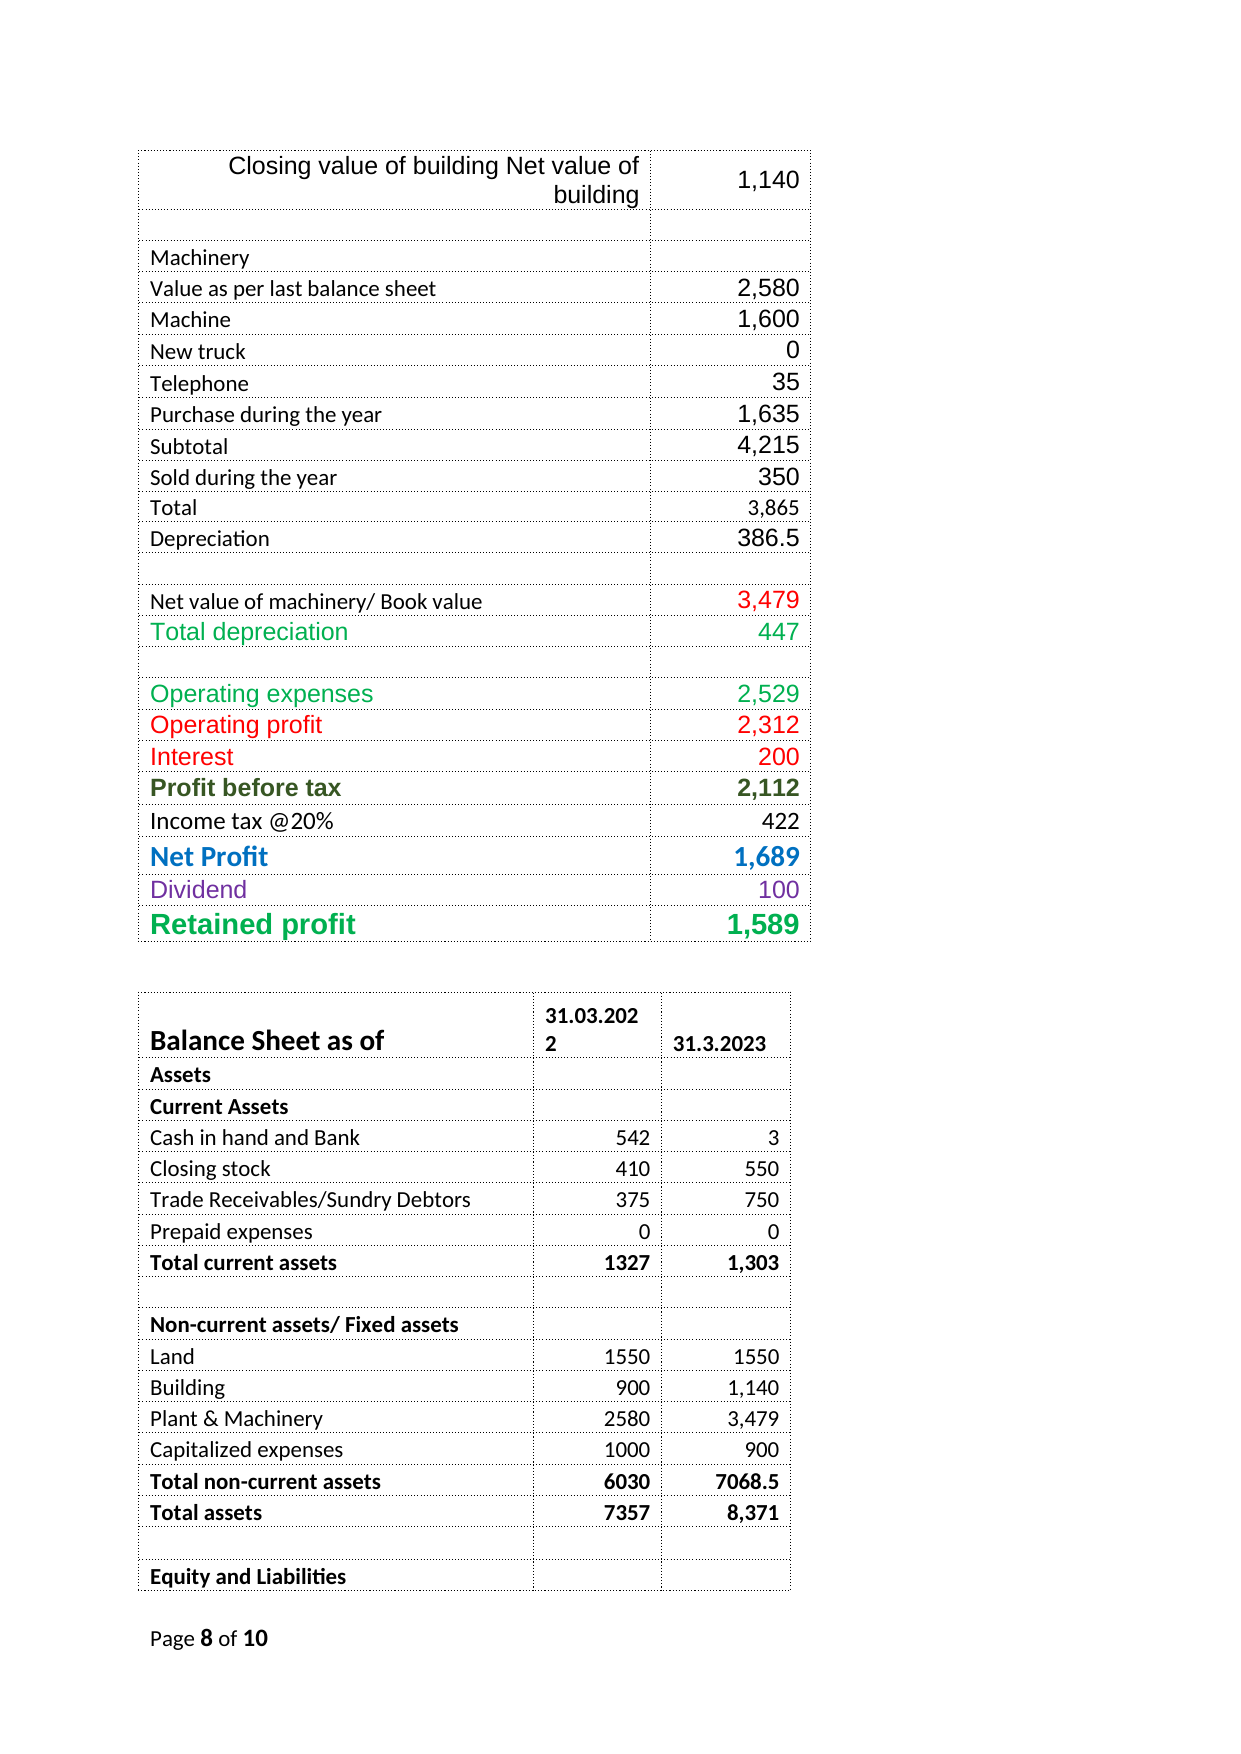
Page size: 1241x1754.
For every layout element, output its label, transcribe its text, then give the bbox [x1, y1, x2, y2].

table_cell 2580 [534, 1401, 661, 1432]
table_cell 1,140 [651, 150, 811, 208]
table_cell 35 [651, 365, 811, 397]
table_cell [534, 1559, 661, 1590]
table_cell [139, 552, 651, 583]
table_cell 200 [651, 740, 811, 771]
table_cell Total [139, 491, 651, 521]
table_cell Purchase during the year [139, 397, 651, 428]
table_cell Machinery [139, 240, 651, 271]
table_cell [651, 240, 811, 271]
table_cell [139, 1526, 534, 1558]
table_cell Closing value of building Net value of building [139, 150, 651, 208]
table_cell 3,479 [651, 584, 811, 615]
table_cell Income tax @20% [139, 804, 651, 836]
table_header 31.3.2023 [661, 992, 790, 1057]
table_cell 1,635 [651, 397, 811, 428]
table_cell 2,580 [651, 271, 811, 302]
table_cell [661, 1057, 790, 1088]
table_cell Capitalized expenses [139, 1432, 534, 1463]
table_cell 1,589 [651, 905, 811, 941]
table_cell [661, 1307, 790, 1338]
table_cell [651, 552, 811, 583]
table_cell [651, 646, 811, 677]
table_cell Depreciation [139, 521, 651, 552]
table_cell Telephone [139, 365, 651, 397]
table_header Balance Sheet as of [139, 992, 534, 1057]
table_cell [661, 1526, 790, 1558]
table_cell Operating profit [139, 709, 651, 740]
table_cell 410 [534, 1151, 661, 1182]
table_cell [534, 1089, 661, 1120]
table_cell Non-current assets/ Fixed assets [139, 1307, 534, 1338]
table_cell 1550 [661, 1339, 790, 1370]
table_cell Dividend [139, 874, 651, 905]
table_cell 1,140 [661, 1370, 790, 1401]
table_cell Closing stock [139, 1151, 534, 1182]
table_cell 3,479 [661, 1401, 790, 1432]
table_cell Subtotal [139, 429, 651, 460]
table_cell 350 [651, 460, 811, 491]
table_cell 1000 [534, 1432, 661, 1463]
table_cell Equity and Liabilities [139, 1559, 534, 1590]
table_cell [534, 1276, 661, 1307]
table_cell Land [139, 1339, 534, 1370]
table_cell 7068.5 [661, 1464, 790, 1495]
table_cell 4,215 [651, 429, 811, 460]
table_cell Current Assets [139, 1089, 534, 1120]
table_cell [661, 1276, 790, 1307]
table_cell Trade Receivables/Sundry Debtors [139, 1182, 534, 1213]
table_cell Cash in hand and Bank [139, 1120, 534, 1151]
table_cell Profit before tax [139, 771, 651, 803]
table_cell 1550 [534, 1339, 661, 1370]
table_cell 422 [651, 804, 811, 836]
table_cell 1327 [534, 1245, 661, 1276]
table_cell 0 [651, 334, 811, 365]
table_cell 900 [534, 1370, 661, 1401]
table_cell 750 [661, 1182, 790, 1213]
table_cell 1,600 [651, 302, 811, 333]
table_cell 1,689 [651, 836, 811, 873]
table_header 31.03.2022 [534, 992, 661, 1057]
table_cell Retained profit [139, 905, 651, 941]
table_cell 550 [661, 1151, 790, 1182]
table_cell [534, 1307, 661, 1338]
table_cell Net value of machinery/ Book value [139, 584, 651, 615]
table_cell Net Profit [139, 836, 651, 873]
table_cell [651, 209, 811, 240]
table_cell 3,865 [651, 491, 811, 521]
table_cell 100 [651, 874, 811, 905]
table_cell Total current assets [139, 1245, 534, 1276]
table_cell 0 [534, 1214, 661, 1245]
table_cell 2,312 [651, 709, 811, 740]
table_cell 386.5 [651, 521, 811, 552]
table_cell 2,529 [651, 677, 811, 708]
table_cell [139, 209, 651, 240]
table_cell Machine [139, 302, 651, 333]
table_cell Plant & Machinery [139, 1401, 534, 1432]
table_cell [661, 1089, 790, 1120]
table_cell 6030 [534, 1464, 661, 1495]
table_cell Sold during the year [139, 460, 651, 491]
table_cell [534, 1057, 661, 1088]
table_cell 542 [534, 1120, 661, 1151]
table_cell [661, 1559, 790, 1590]
table_cell Building [139, 1370, 534, 1401]
table_cell [139, 1276, 534, 1307]
table_cell Value as per last balance sheet [139, 271, 651, 302]
table_cell 447 [651, 615, 811, 646]
table_cell New truck [139, 334, 651, 365]
table_cell [534, 1526, 661, 1558]
table_cell Assets [139, 1057, 534, 1088]
table_cell Operating expenses [139, 677, 651, 708]
table_cell Interest [139, 740, 651, 771]
table_cell 2,112 [651, 771, 811, 803]
table_cell 0 [661, 1214, 790, 1245]
table_cell Total assets [139, 1495, 534, 1526]
table_cell Prepaid expenses [139, 1214, 534, 1245]
table_cell 375 [534, 1182, 661, 1213]
table_cell 1,303 [661, 1245, 790, 1276]
table_cell 8,371 [661, 1495, 790, 1526]
table_cell 7357 [534, 1495, 661, 1526]
table_cell [139, 646, 651, 677]
table_cell Total non-current assets [139, 1464, 534, 1495]
table_cell 900 [661, 1432, 790, 1463]
table_cell Total depreciation [139, 615, 651, 646]
table_cell 3 [661, 1120, 790, 1151]
